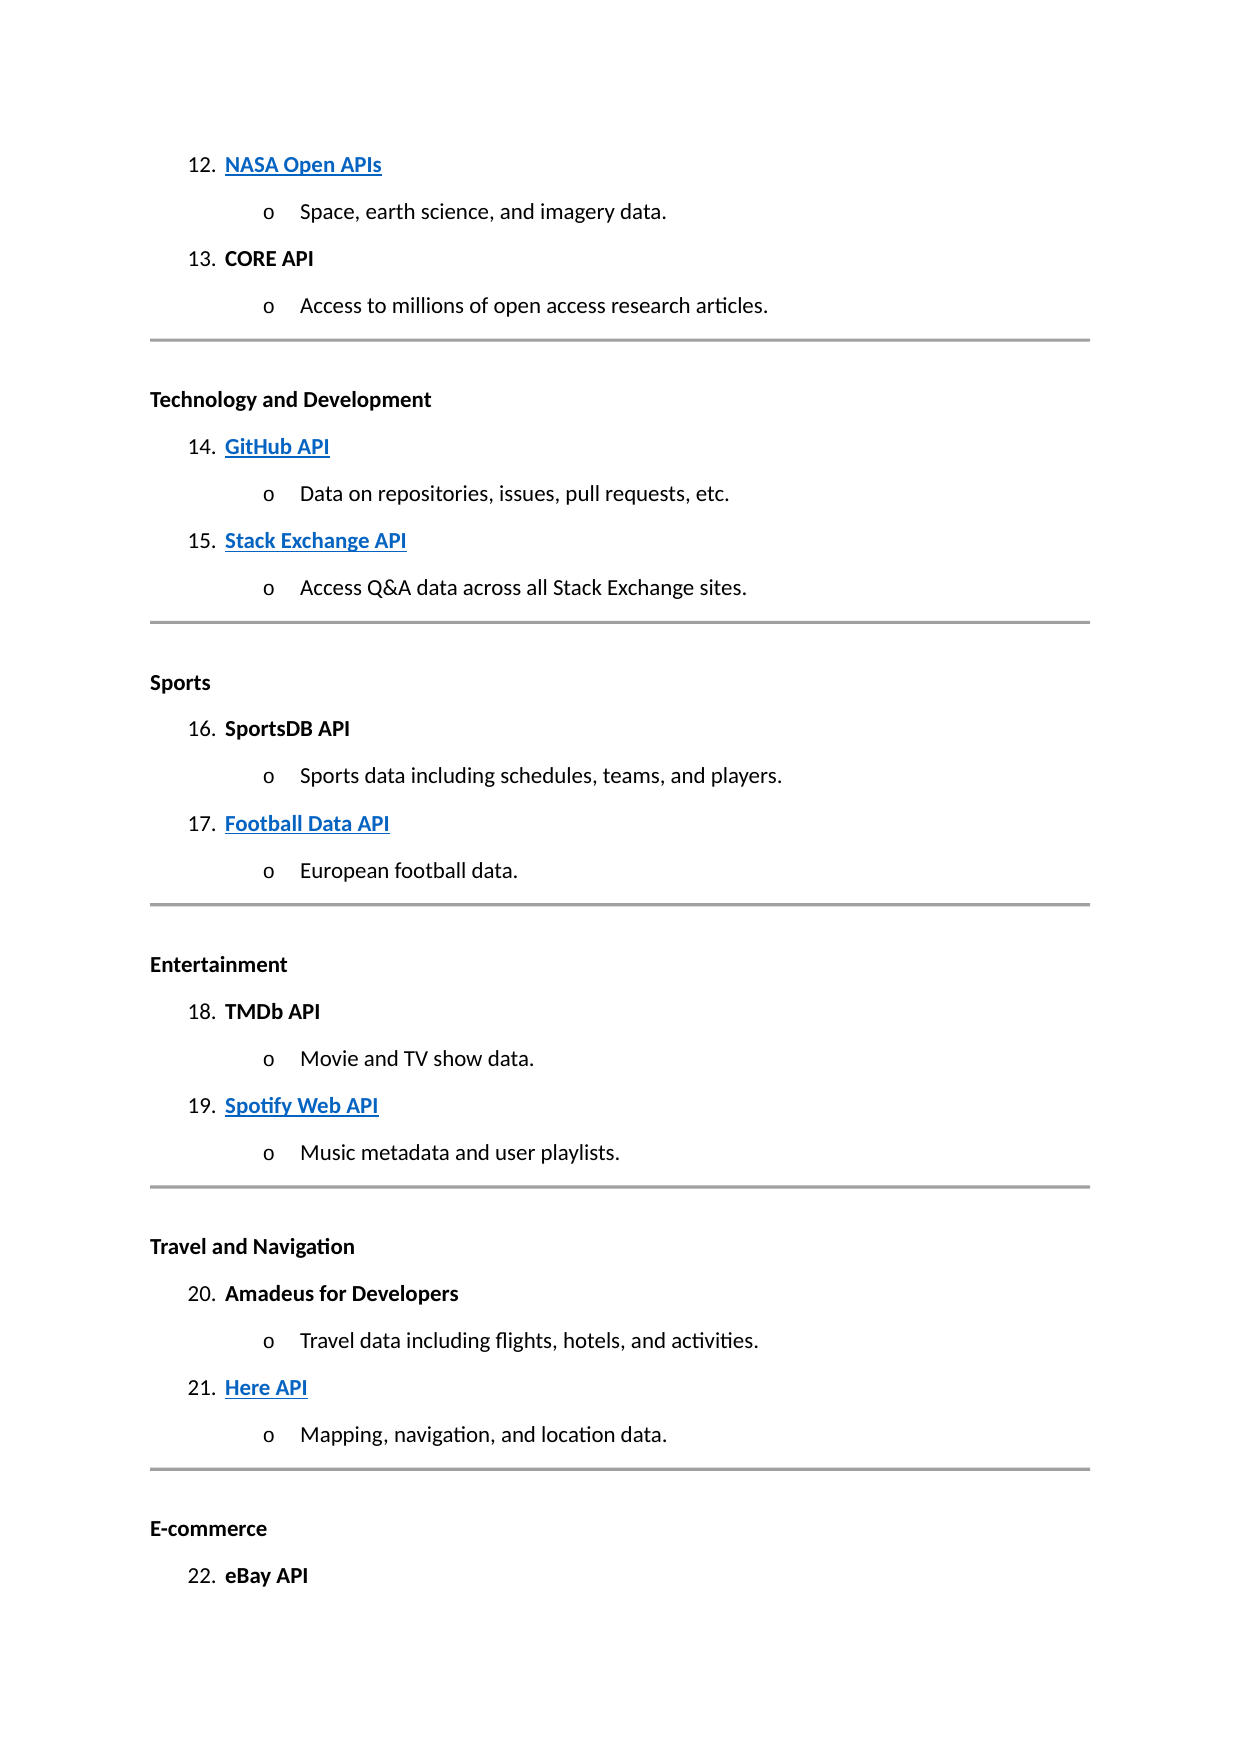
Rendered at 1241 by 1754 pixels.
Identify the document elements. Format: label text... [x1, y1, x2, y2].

list European football data. [262, 856, 1090, 884]
text Entertainment [150, 950, 1090, 978]
list CORE API [187, 244, 1090, 272]
list Travel data including flights, hotels, and activities. [262, 1326, 1090, 1354]
list Space, earth science, and imagery data. [262, 197, 1090, 225]
list Sports data including schedules, teams, and players. [262, 761, 1090, 790]
list Football Data API [187, 809, 1090, 837]
list Stack Exchange API [187, 527, 1090, 554]
list Mapping, navigation, and location data. [262, 1420, 1090, 1449]
list Access Q&A data across all Stack Exchange sites. [262, 573, 1090, 602]
list Music metadata and user playlists. [262, 1138, 1090, 1167]
list Amadeus for Developers [187, 1279, 1090, 1307]
list Movie and TV show data. [262, 1044, 1090, 1072]
list Data on repositories, issues, pull requests, etc. [262, 479, 1090, 508]
list Spotify Web API [187, 1091, 1090, 1119]
list SportsDB API [187, 714, 1090, 743]
list NASA Open APIs [187, 150, 1090, 178]
list Here API [187, 1373, 1090, 1401]
list GitHub API [187, 432, 1090, 460]
text Sports [150, 668, 1090, 696]
list eBay API [187, 1561, 1090, 1589]
text Travel and Navigation [150, 1232, 1090, 1260]
text E-commerce [150, 1514, 1090, 1543]
list Access to millions of open access research articles. [262, 291, 1090, 320]
text Technology and Development [150, 385, 1090, 413]
list TMDb API [187, 997, 1090, 1025]
